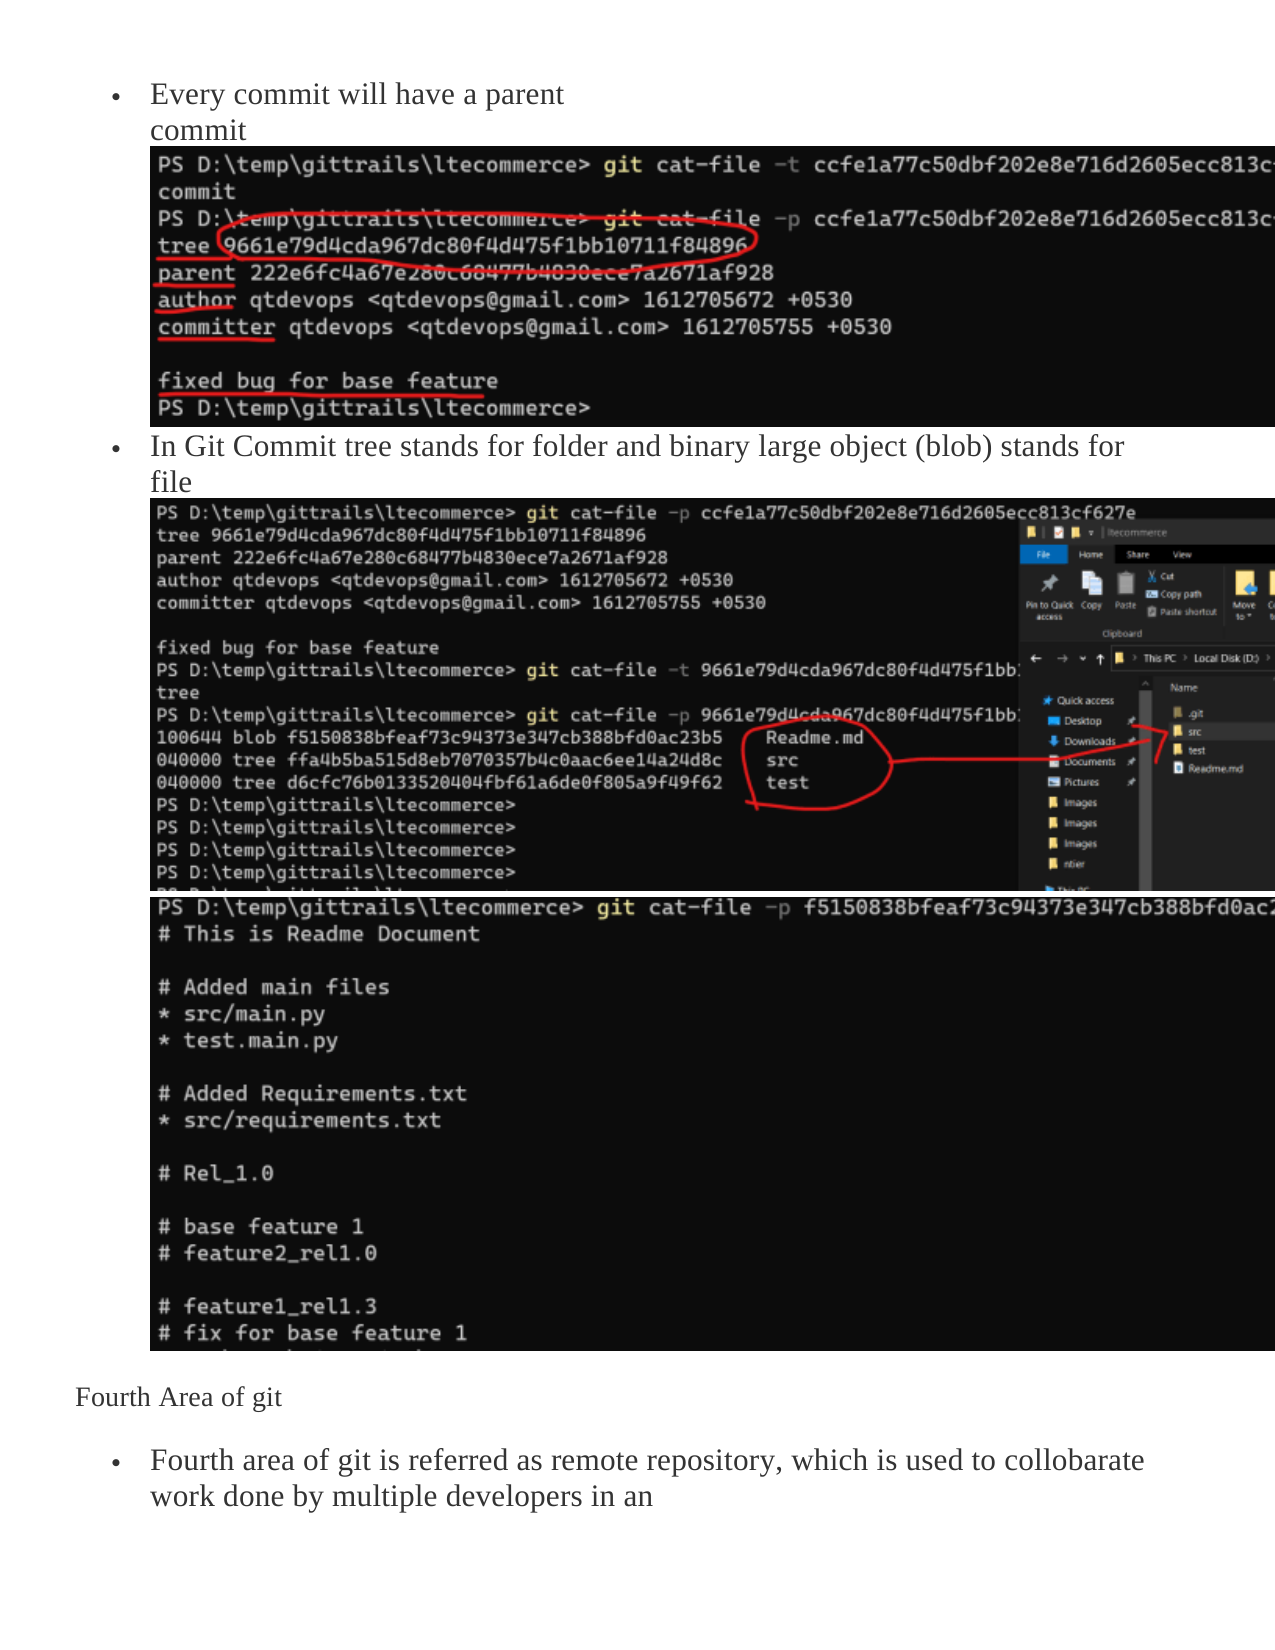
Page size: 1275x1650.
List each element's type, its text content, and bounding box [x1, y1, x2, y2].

picture [150, 897, 1275, 1351]
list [112, 1441, 1200, 1513]
picture [150, 498, 1275, 891]
picture [150, 146, 1275, 427]
text Fourth Area of git [75, 1380, 1200, 1412]
